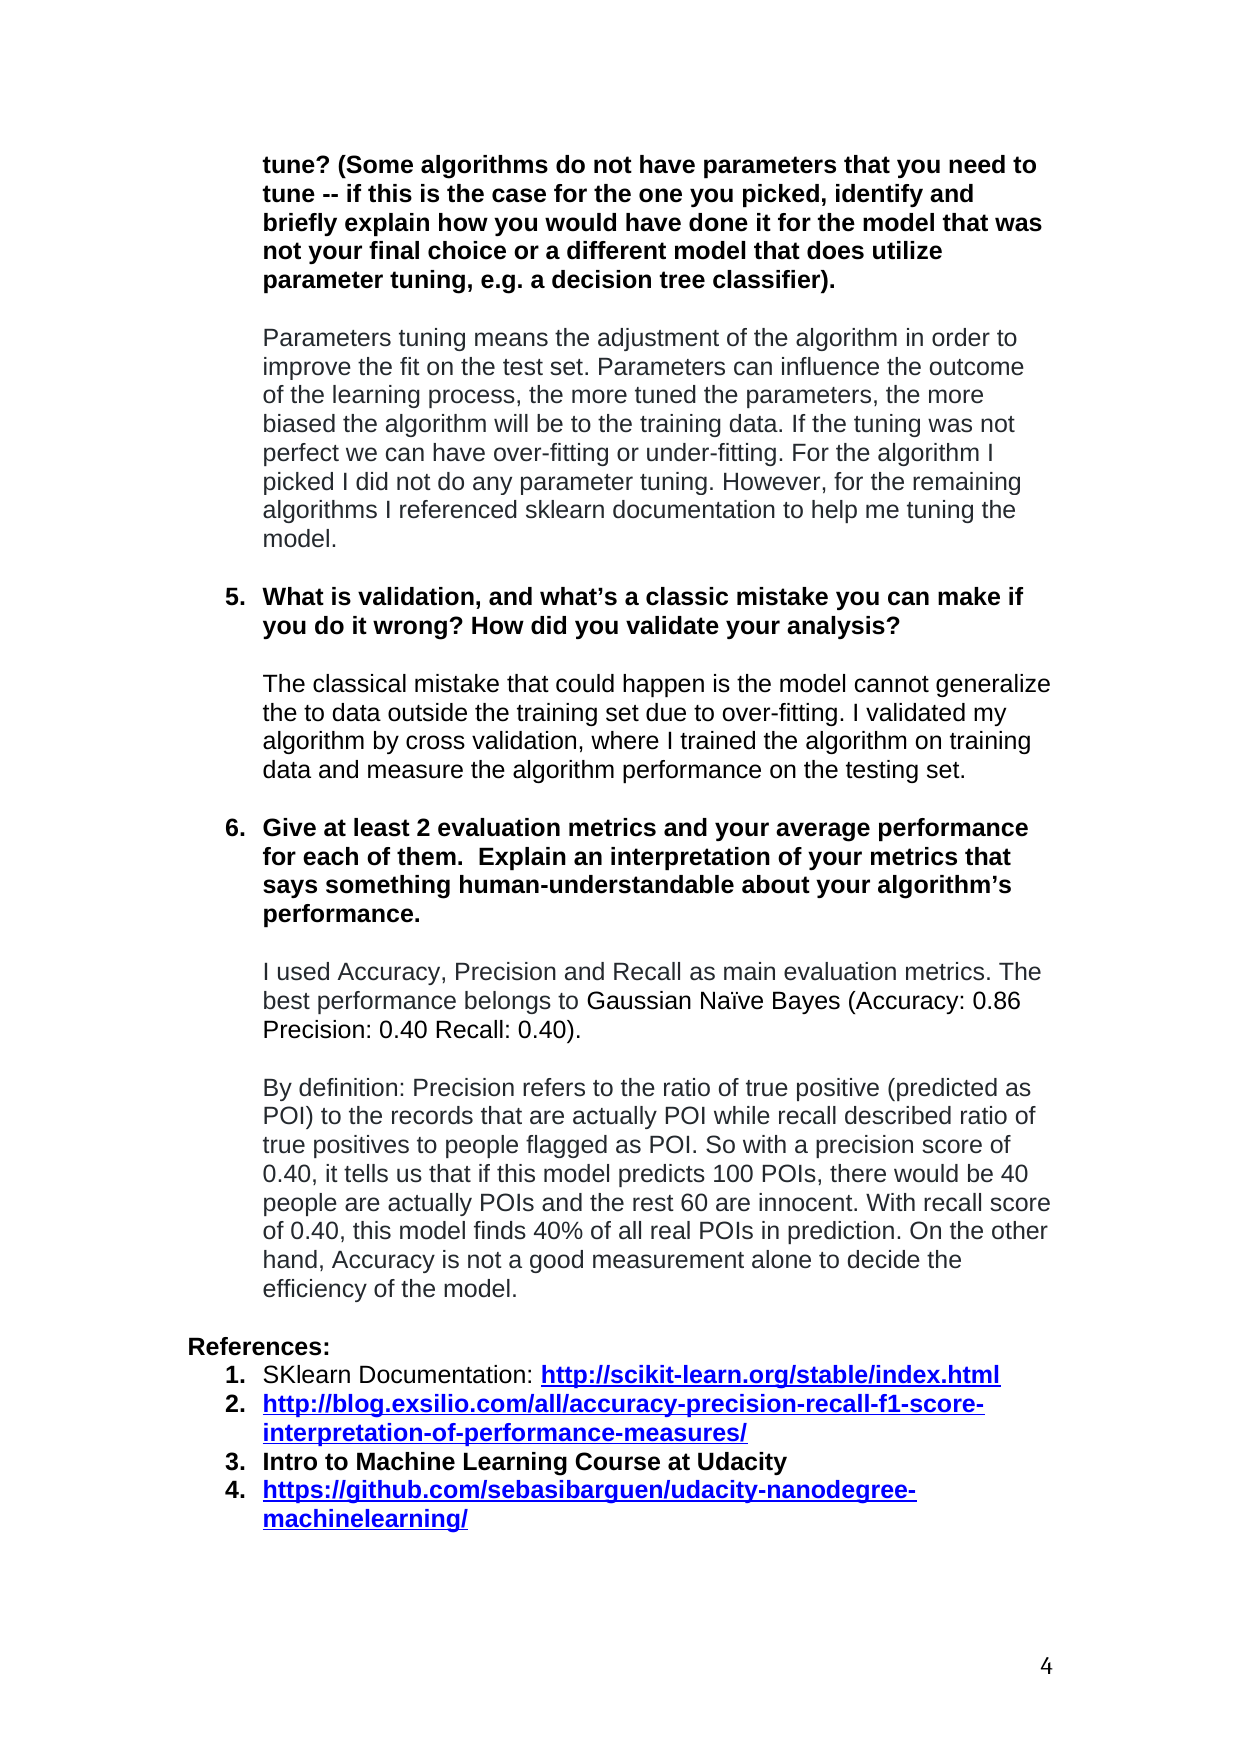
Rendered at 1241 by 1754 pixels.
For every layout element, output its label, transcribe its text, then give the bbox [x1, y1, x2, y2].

text Parameters tuning means the adjustment of the algorithm in order to improve the fit on the test set. Parameters can influence the outcome of the learning process, the more tuned the parameters, the more biased the algorithm will be to the training data. If the tuning was not perfect we can have over-fitting or under-fitting. For the algorithm I picked I did not do any parameter tuning. However, for the remaining algorithms I referenced sklearn documentation to help me tuning the model. [338, 323, 1053, 553]
list SKlearn Documentation: http://scikit-learn.org/stable/index.html [225, 1360, 1053, 1389]
text References: [187, 1332, 1053, 1360]
list What is validation, and what’s a classic mistake you can make if you do it wrong? How did you validate your analysis? [225, 582, 1053, 639]
text By definition: Precision refers to the ratio of true positive (predicted as POI) to the records that are actually POI while recall described ratio of true positives to people flagged as POI. So with a precision score of 0.40, it tells us that if this model predicts 100 POIs, there would be 40 people are actually POIs and the rest 60 are innocent. With recall score of 0.40, this model finds 40% of all real POIs in prediction. On the other hand, Accuracy is not a good measurement alone to decide the efficiency of the model. [262, 1072, 1053, 1302]
text The classical mistake that could happen is the model cannot generalize the to data outside the training set due to over-fitting. I validated my algorithm by cross validation, where I trained the algorithm on training data and measure the algorithm performance on the testing set. [262, 669, 1053, 784]
list Intro to Machine Learning Course at Udacity [225, 1447, 1053, 1475]
list Give at least 2 evaluation metrics and your average performance for each of them. Explain an interpretation of your metrics that says something human-understandable about your algorithm’s performance. [225, 813, 1053, 928]
list http://blog.exsilio.com/all/accuracy-precision-recall-f1-score-interpretation-of-performance-measures/ [225, 1389, 1053, 1447]
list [225, 150, 1053, 294]
list https://github.com/sebasibarguen/udacity-nanodegree-machinelearning/ [225, 1475, 1053, 1533]
text I used Accuracy, Precision and Recall as main evaluation metrics. The best performance belongs to Gaussian Naïve Bayes (Accuracy: 0.86 Precision: 0.40 Recall: 0.40). [262, 957, 1053, 1043]
